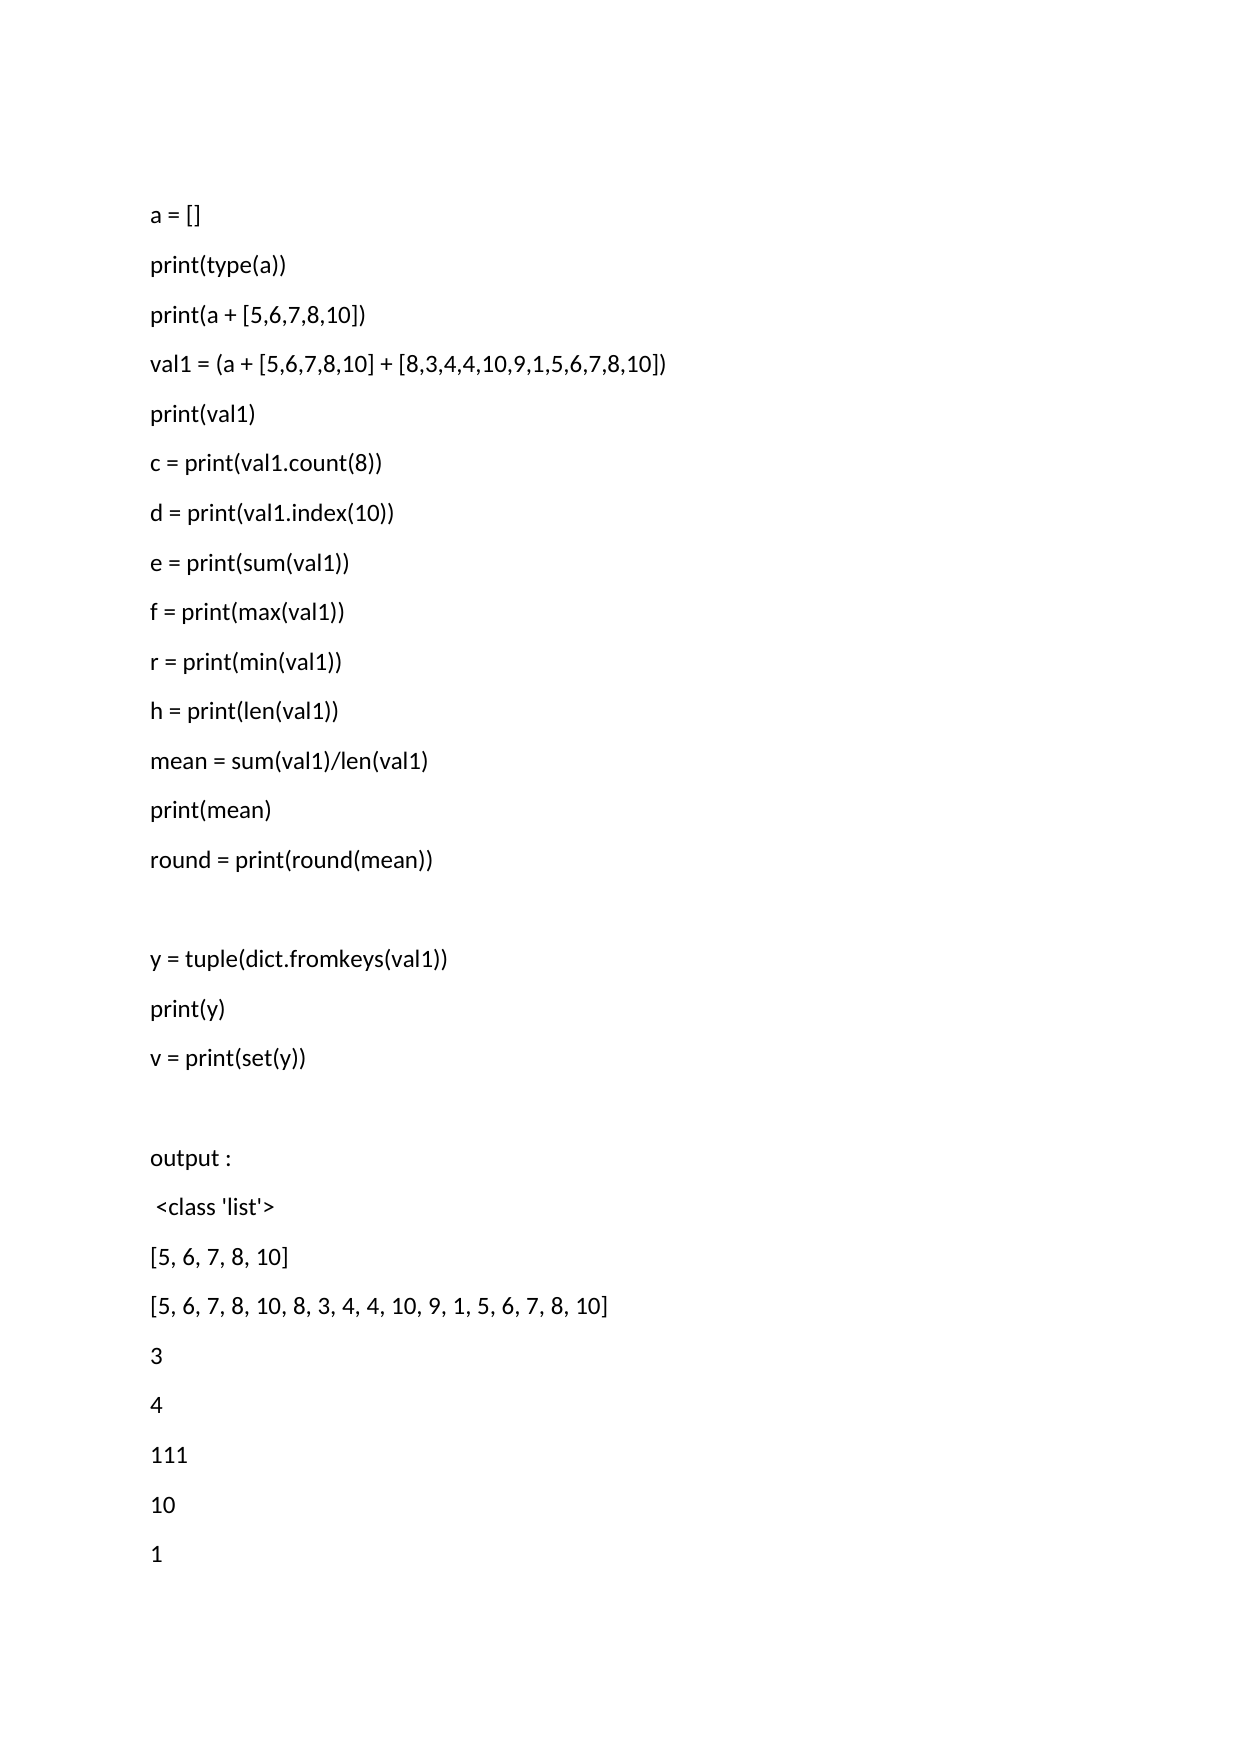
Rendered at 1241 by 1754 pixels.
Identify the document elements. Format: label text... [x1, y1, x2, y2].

text output : [150, 1142, 1090, 1172]
text val1 = (a + [5,6,7,8,10] + [8,3,4,4,10,9,1,5,6,7,8,10]) [150, 348, 1090, 379]
text h = print(len(val1)) [150, 695, 1090, 726]
text 3 [150, 1340, 1090, 1371]
text print(val1) [150, 398, 1090, 428]
text mean = sum(val1)/len(val1) [150, 745, 1090, 776]
text 1 [150, 1538, 1090, 1569]
text y = tuple(dict.fromkeys(val1)) [150, 943, 1090, 974]
text <class 'list'> [150, 1191, 1090, 1222]
text d = print(val1.index(10)) [150, 497, 1090, 528]
text round = print(round(mean)) [150, 844, 1090, 875]
text [5, 6, 7, 8, 10, 8, 3, 4, 4, 10, 9, 1, 5, 6, 7, 8, 10] [150, 1290, 1090, 1321]
text a = [] [150, 199, 1090, 230]
text [5, 6, 7, 8, 10] [150, 1241, 1090, 1271]
text r = print(min(val1)) [150, 646, 1090, 676]
text print(a + [5,6,7,8,10]) [150, 299, 1090, 329]
text 4 [150, 1389, 1090, 1420]
text 111 [150, 1439, 1090, 1470]
text c = print(val1.count(8)) [150, 447, 1090, 478]
text v = print(set(y)) [150, 1042, 1090, 1073]
text print(type(a)) [150, 249, 1090, 280]
text f = print(max(val1)) [150, 596, 1090, 627]
text print(mean) [150, 794, 1090, 825]
text e = print(sum(val1)) [150, 547, 1090, 577]
text 10 [150, 1489, 1090, 1519]
text print(y) [150, 993, 1090, 1023]
